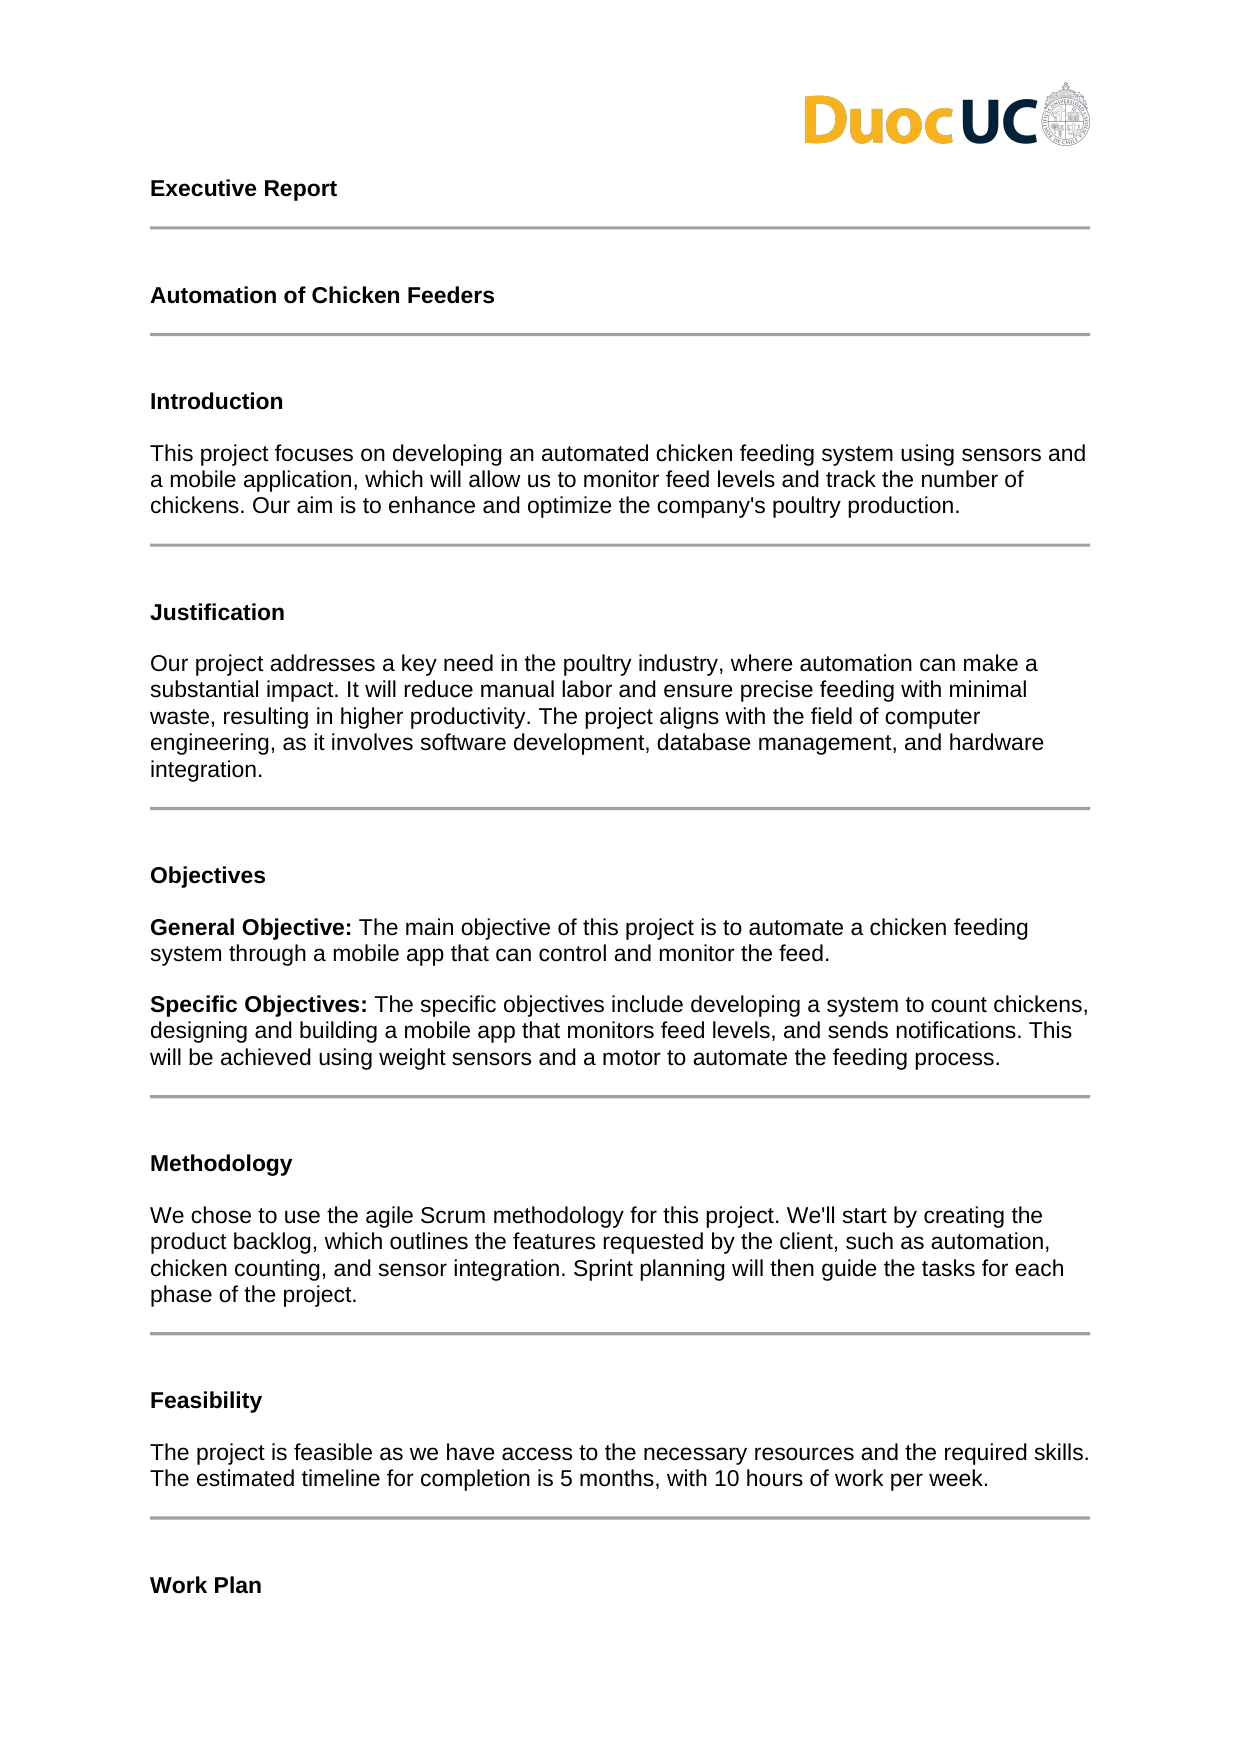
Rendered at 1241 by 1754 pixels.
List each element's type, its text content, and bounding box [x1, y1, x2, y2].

text Methodology [150, 1150, 1090, 1177]
text Specific Objectives: The specific objectives include developing a system to count chickens, designing and building a mobile app that monitors feed levels, and sends notifications. This will be achieved using weight sensors and a motor to automate the feeding process. [150, 991, 1090, 1070]
text Our project addresses a key need in the poultry industry, where automation can make a substantial impact. It will reduce manual labor and ensure precise feeding with minimal waste, resulting in higher productivity. The project aligns with the field of computer engineering, as it involves software development, database management, and hardware integration. [150, 650, 1090, 782]
text Feasibility [150, 1387, 1090, 1414]
picture [801, 78, 1094, 150]
text General Objective: The main objective of this project is to automate a chicken feeding system through a mobile app that can control and monitor the feed. [150, 913, 1090, 966]
text The project is feasible as we have access to the necessary resources and the required skills. The estimated timeline for completion is 5 months, with 10 hours of work per week. [150, 1439, 1090, 1491]
text Executive Report [150, 175, 1090, 201]
text We chose to use the agile Scrum methodology for this project. We'll start by creating the product backlog, which outlines the features requested by the client, such as automation, chicken counting, and sensor integration. Sprint planning will then guide the tasks for each phase of the project. [150, 1202, 1090, 1307]
text Work Plan [150, 1572, 1090, 1598]
text Justification [150, 599, 1090, 625]
text This project focuses on developing an automated chicken feeding system using sensors and a mobile application, which will allow us to monitor feed levels and track the number of chickens. Our aim is to enhance and optimize the company's poultry production. [150, 439, 1090, 518]
text Automation of Chicken Feeders [150, 282, 1090, 308]
text Objectives [150, 862, 1090, 888]
text Introduction [150, 388, 1090, 414]
